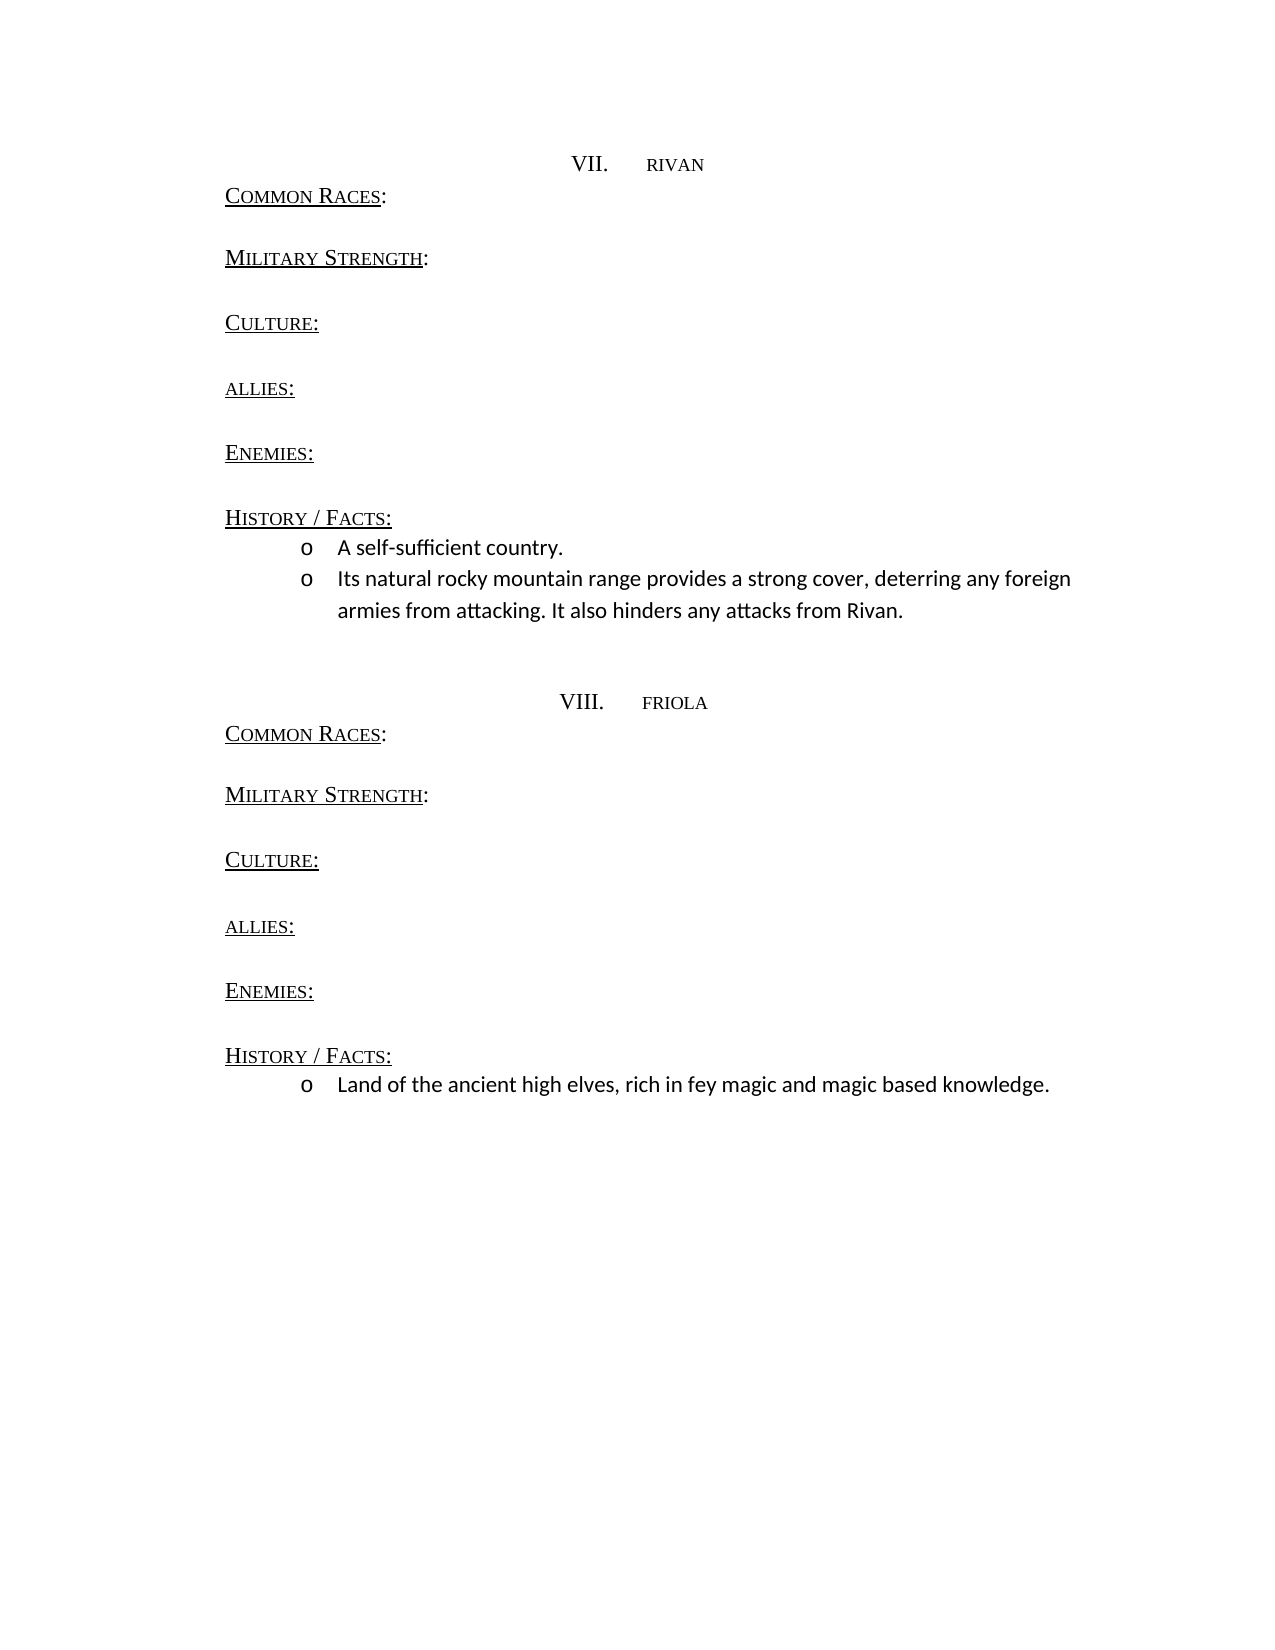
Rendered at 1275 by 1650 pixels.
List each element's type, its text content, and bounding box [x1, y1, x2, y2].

subtitle Common Races: [225, 720, 1125, 775]
subtitle Culture: [225, 309, 1125, 335]
subtitle Culture: [225, 847, 1125, 873]
subtitle Enemies: [225, 439, 1125, 466]
list Land of the ancient high elves, rich in fey magic and magic based knowledge. [300, 1071, 1125, 1100]
list Its natural rocky mountain range provides a strong cover, deterring any foreign armies from attacking. It also hinders any attacks from Rivan. [300, 564, 1125, 624]
subtitle allies: [225, 912, 1125, 938]
subtitle rivan [187, 150, 1125, 176]
list A self-sufficient country. [300, 533, 1125, 562]
subtitle Enemies: [225, 977, 1125, 1003]
subtitle Military Strength: [225, 244, 1125, 270]
subtitle allies: [225, 374, 1125, 400]
subtitle friola [187, 688, 1125, 714]
subtitle Military Strength: [225, 781, 1125, 808]
subtitle Common Races: [225, 183, 1125, 237]
subtitle History / Facts: [225, 1042, 1125, 1068]
subtitle History / Facts: [225, 504, 1125, 531]
